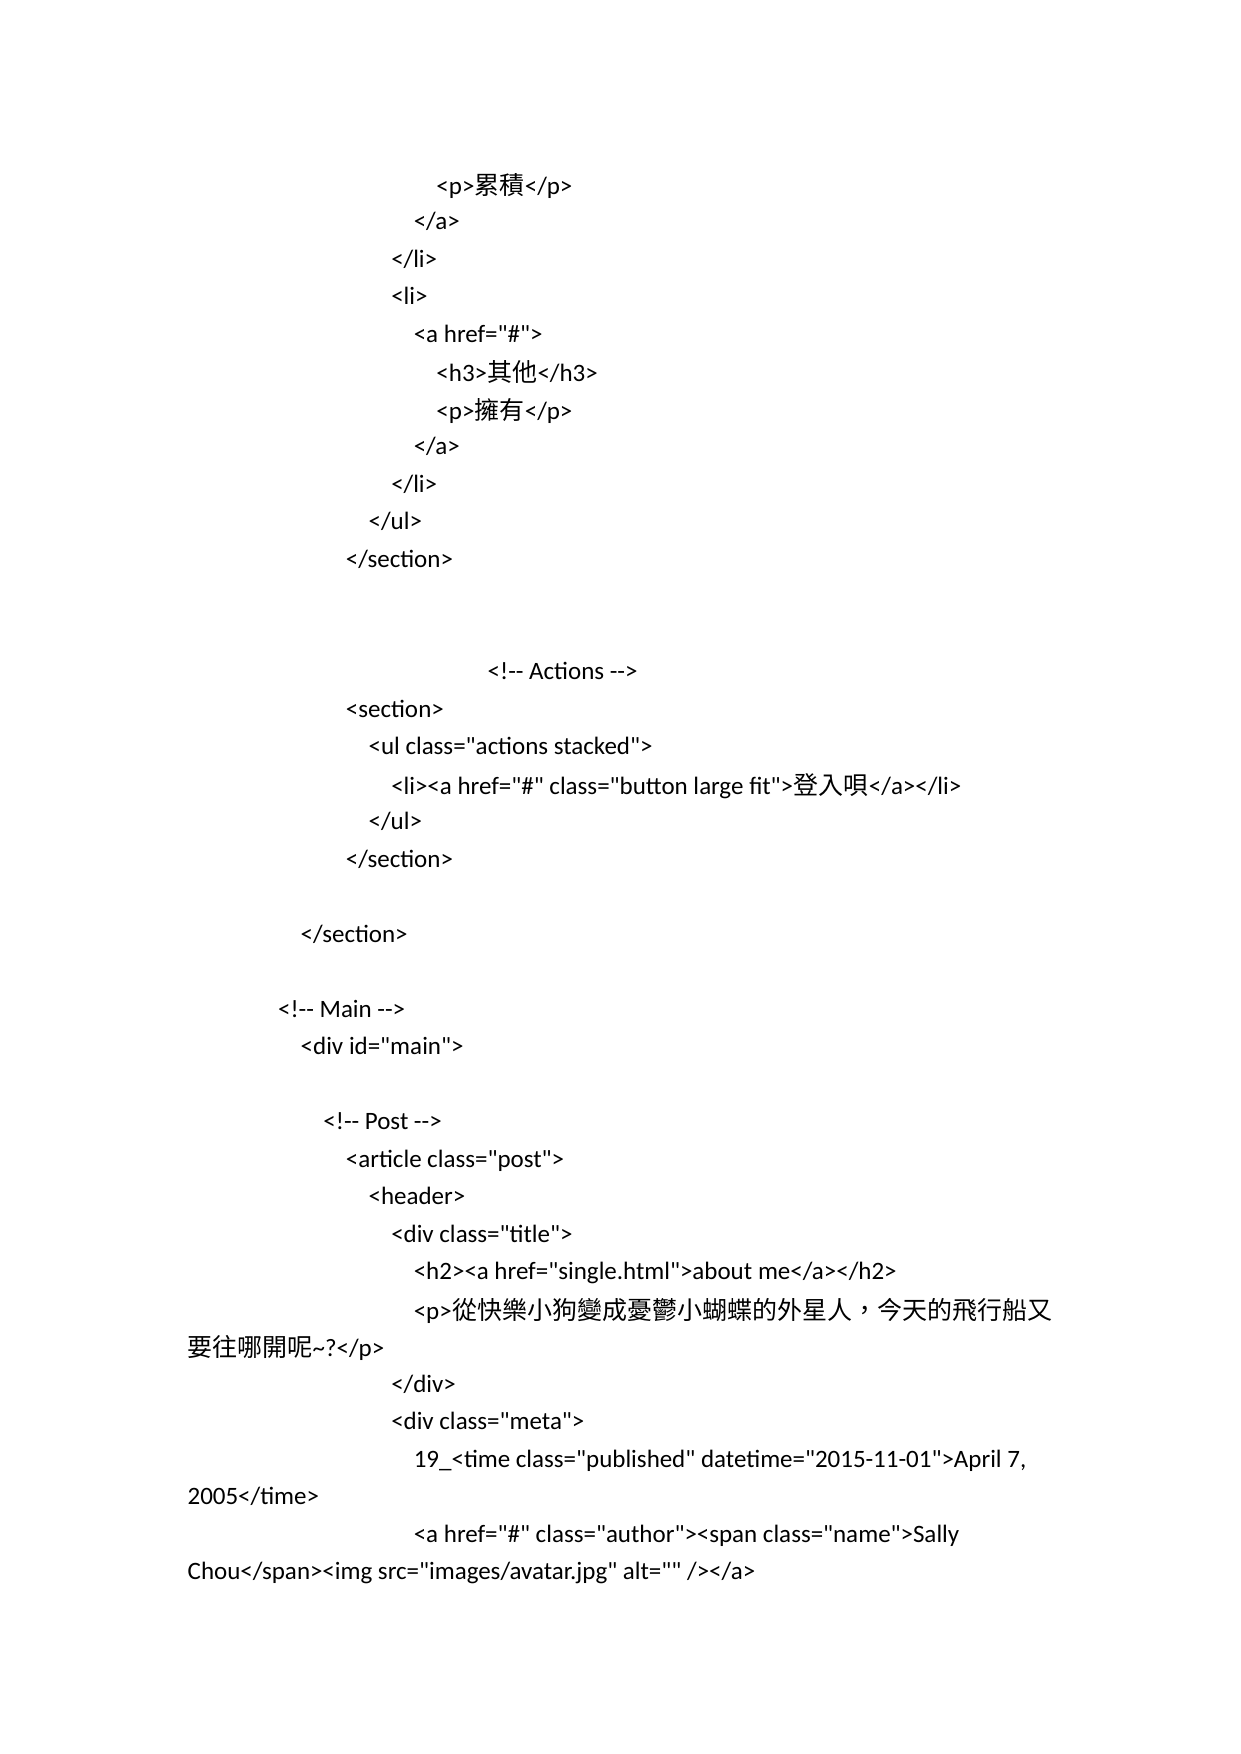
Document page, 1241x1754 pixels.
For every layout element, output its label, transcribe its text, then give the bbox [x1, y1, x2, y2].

text </div> [187, 1364, 1053, 1402]
text </li> [187, 464, 1053, 502]
text </section> [187, 539, 1053, 577]
text </section> [187, 914, 1053, 952]
text <div class="title"> [187, 1214, 1053, 1252]
text <h2><a href="single.html">about me</a></h2> [187, 1252, 1053, 1289]
text <ul class="actions stacked"> [187, 727, 1053, 764]
text <!-- Post --> [187, 1102, 1053, 1139]
text </a> [187, 202, 1053, 239]
text 19_<time class="published" datetime="2015-11-01">April 7, 2005</time> [187, 1439, 1053, 1514]
text <p>從快樂小狗變成憂鬱小蝴蝶的外星人，今天的飛行船又要往哪開呢~?</p> [187, 1289, 1053, 1364]
text </ul> [187, 802, 1053, 839]
text <section> [187, 689, 1053, 727]
text <header> [187, 1177, 1053, 1214]
text </ul> [187, 502, 1053, 539]
text <p>累積</p> [187, 164, 1053, 202]
text </section> [187, 839, 1053, 877]
text <li><a href="#" class="button large fit">登入唄</a></li> [187, 764, 1053, 802]
text <p>擁有</p> [187, 389, 1053, 427]
text </a> [187, 427, 1053, 464]
text <li> [187, 277, 1053, 314]
text <!-- Main --> [187, 989, 1053, 1027]
text <!-- Actions --> [187, 652, 1053, 689]
text <div id="main"> [187, 1027, 1053, 1064]
text <a href="#" class="author"><span class="name">Sally Chou</span><img src="images/avatar.jpg" alt="" /></a> [187, 1514, 1053, 1589]
text </li> [187, 239, 1053, 277]
text <a href="#"> [187, 314, 1053, 352]
text <div class="meta"> [187, 1402, 1053, 1439]
text <h3>其他</h3> [187, 352, 1053, 389]
text <article class="post"> [187, 1139, 1053, 1177]
